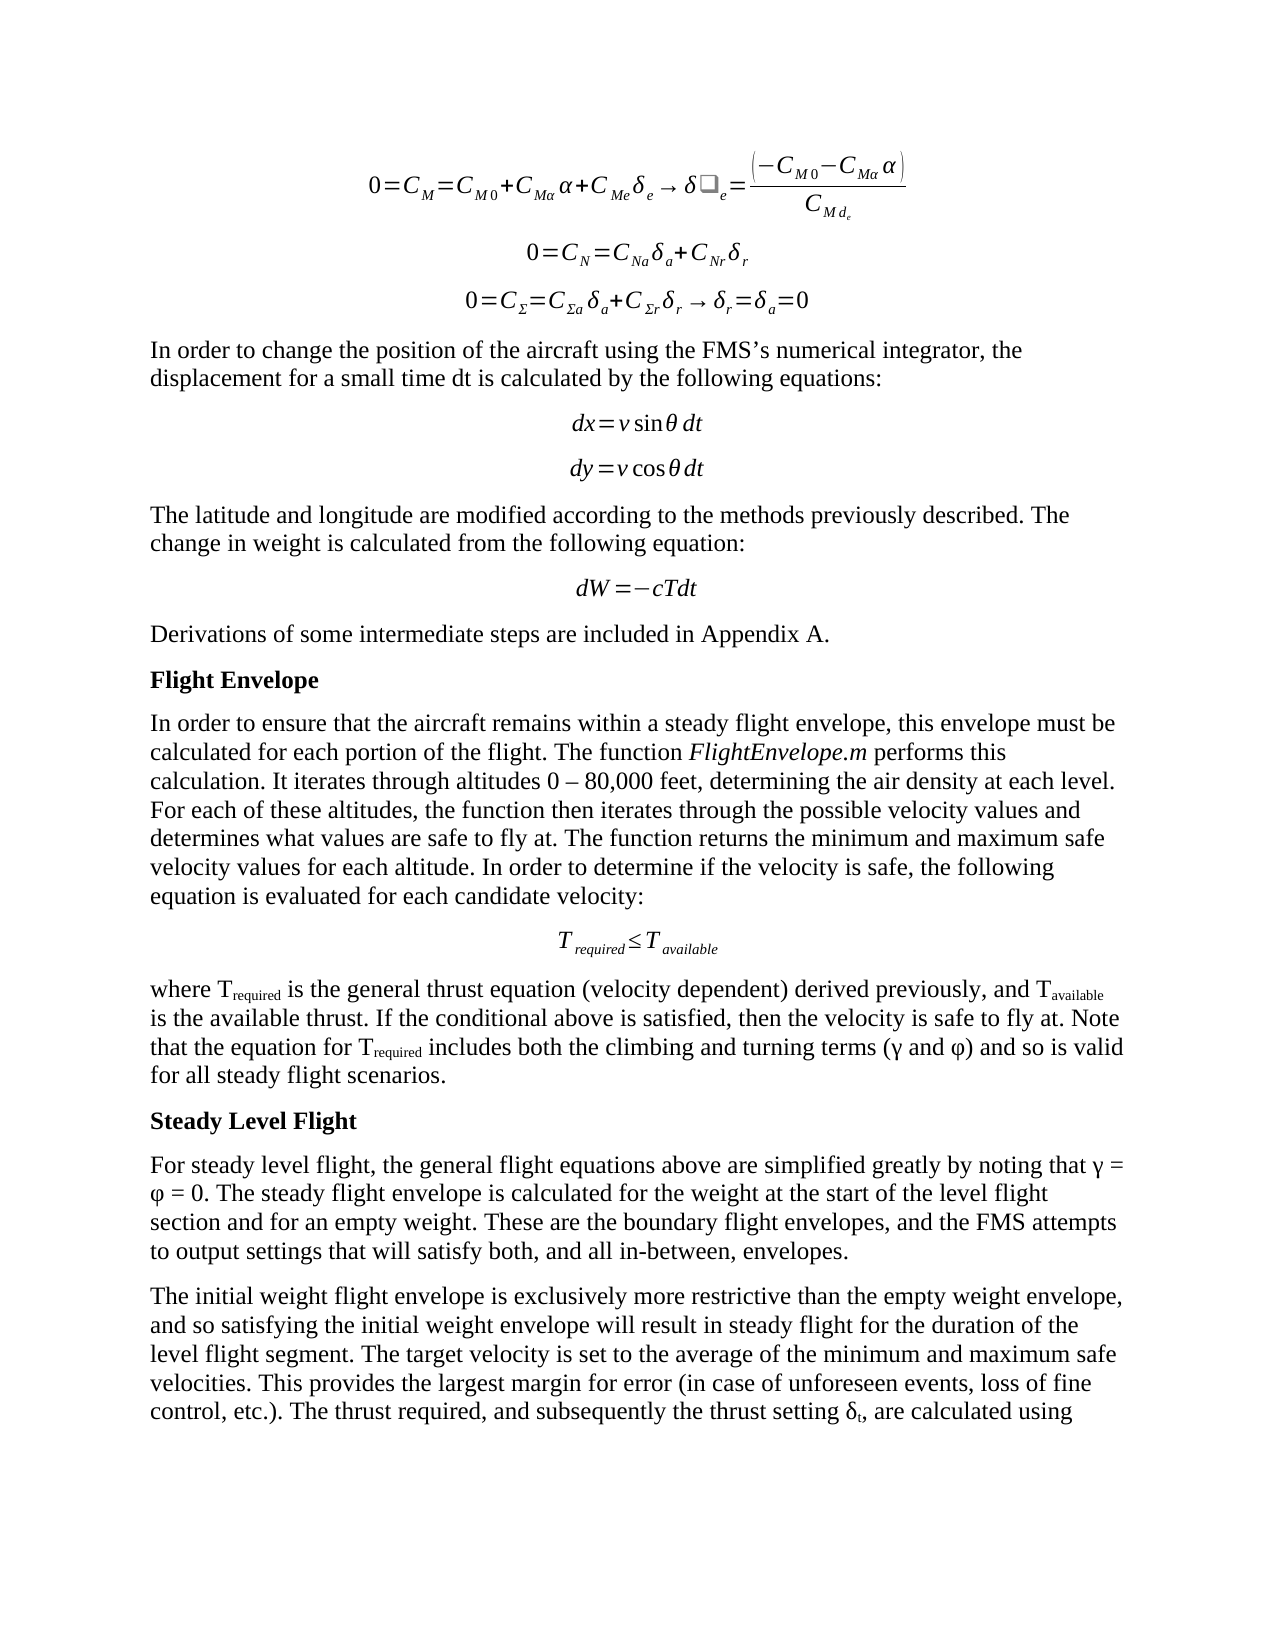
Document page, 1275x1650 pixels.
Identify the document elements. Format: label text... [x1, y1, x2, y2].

text The latitude and longitude are modified according to the methods previously described. The change in weight is calculated from the following equation: [150, 500, 1125, 557]
text In order to ensure that the aircraft remains within a steady flight envelope, this envelope must be calculated for each portion of the flight. The function FlightEnvelope.m performs this calculation. It iterates through altitudes 0 – 80,000 feet, determining the air density at each level. For each of these altitudes, the function then iterates through the possible velocity values and determines what values are safe to fly at. The function returns the minimum and maximum safe velocity values for each altitude. In order to determine if the velocity is safe, the following equation is evaluated for each candidate velocity: [150, 708, 1125, 910]
text Derivations of some intermediate steps are included in Appendix A. [150, 619, 1125, 648]
text For steady level flight, the general flight equations above are simplified greatly by noting that γ = φ = 0. The steady flight envelope is calculated for the weight at the start of the level flight section and for an empty weight. These are the boundary flight envelopes, and the FMS attempts to output settings that will satisfy both, and all in-between, envelopes. [150, 1150, 1125, 1265]
text In order to change the position of the aircraft using the FMS’s numerical integrator, the displacement for a small time dt is calculated by the following equations: [150, 335, 1125, 392]
text where Trequired is the general thrust equation (velocity dependent) derived previously, and Tavailable is the available thrust. If the conditional above is satisfied, then the velocity is safe to fly at. Note that the equation for Trequired includes both the climbing and turning terms (γ and φ) and so is valid for all steady flight scenarios. [150, 974, 1125, 1089]
text The initial weight flight envelope is exclusively more restrictive than the empty weight envelope, and so satisfying the initial weight envelope will result in steady flight for the duration of the level flight segment. The target velocity is set to the average of the minimum and maximum safe velocities. This provides the largest margin for error (in case of unforeseen events, loss of fine control, etc.). The thrust required, and subsequently the thrust setting δt, are calculated using [150, 1281, 1125, 1425]
subtitle Steady Level Flight [150, 1106, 1125, 1135]
subtitle Flight Envelope [150, 665, 1125, 693]
